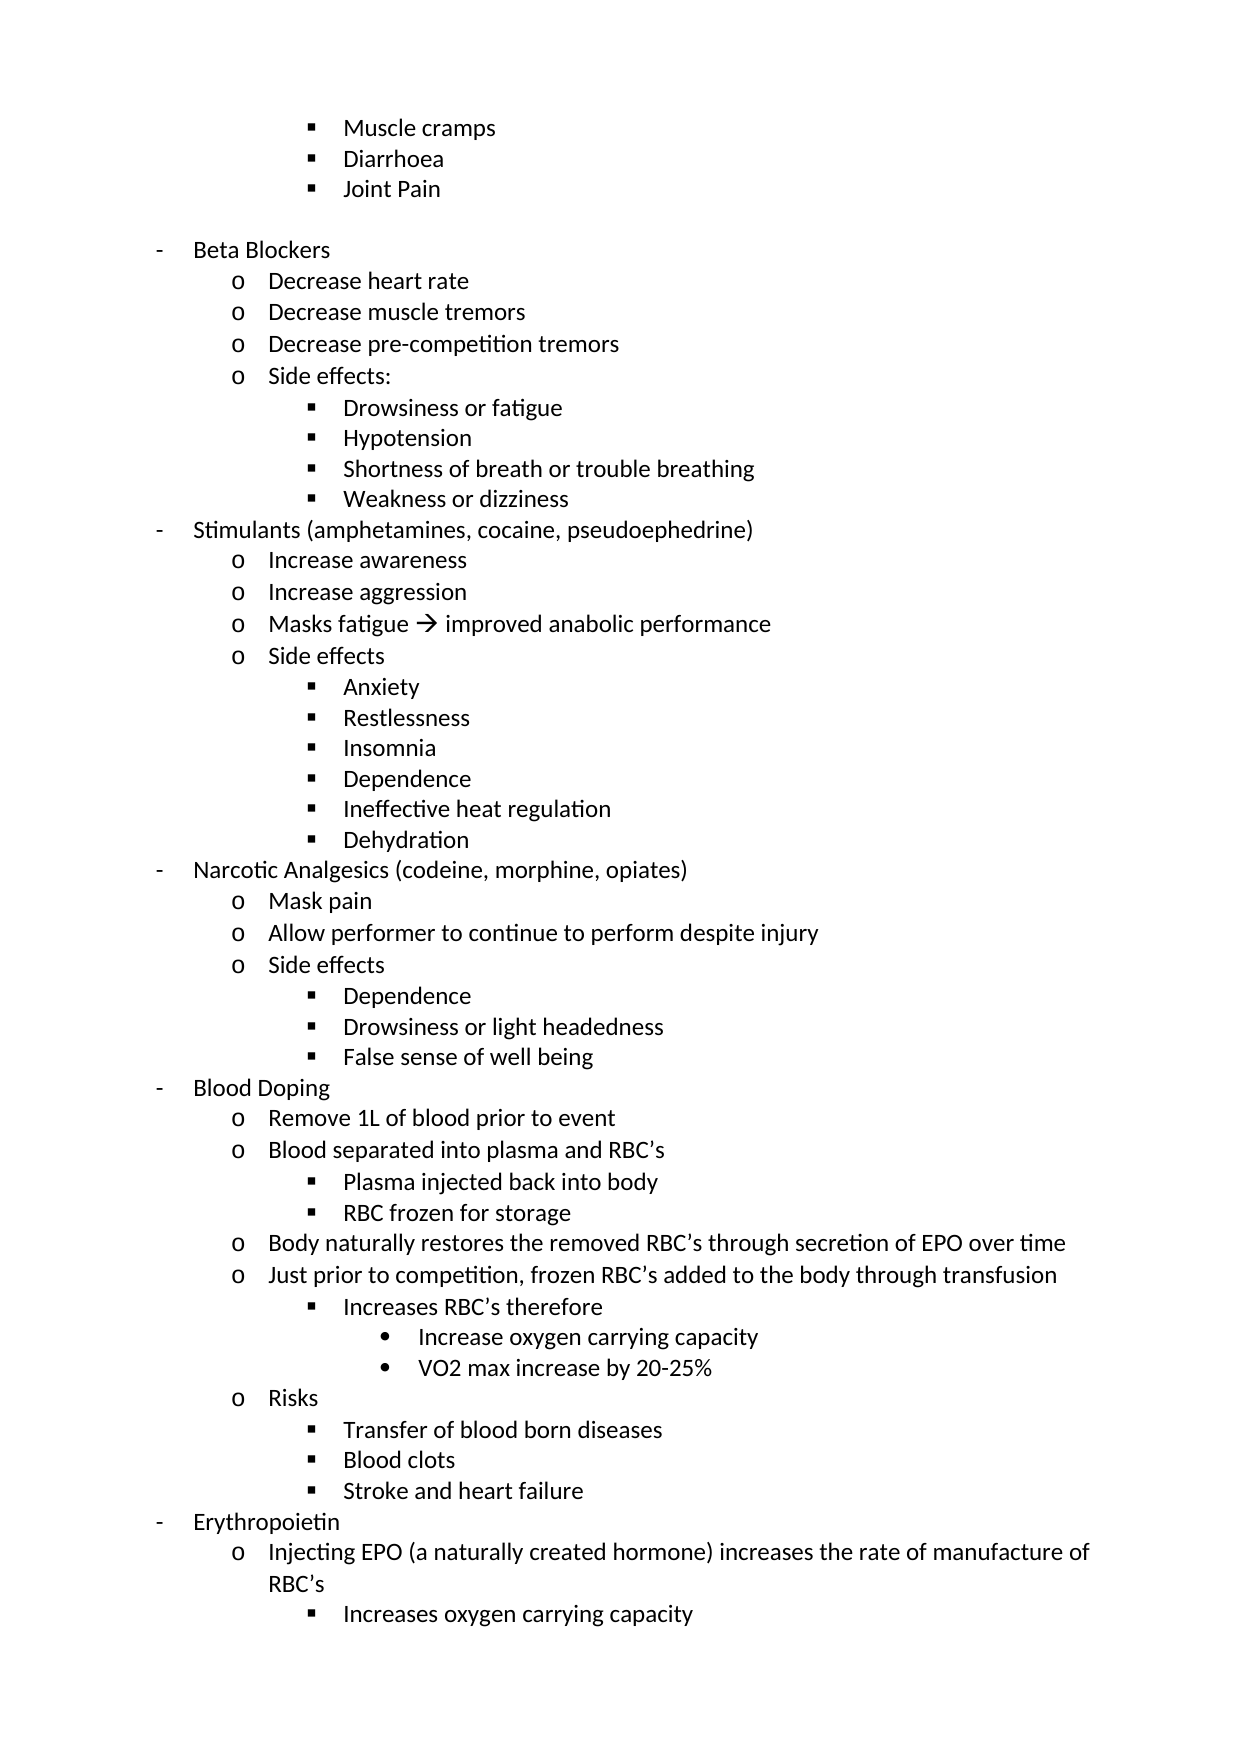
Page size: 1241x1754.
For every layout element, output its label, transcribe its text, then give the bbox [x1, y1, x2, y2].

list Hypotension [306, 422, 1122, 453]
list Masks fatigue improved anabolic performance [231, 608, 1122, 640]
list Just prior to competition, frozen RBC’s added to the body through transfusion [231, 1259, 1122, 1291]
list Decrease muscle tremors [231, 297, 1122, 328]
list Plasma injected back into body [306, 1166, 1122, 1197]
list Decrease pre-competition tremors [231, 328, 1122, 360]
list Drowsiness or light headedness [306, 1011, 1122, 1042]
list Blood separated into plasma and RBC’s [231, 1134, 1122, 1166]
list Risks [231, 1382, 1122, 1414]
list Decrease heart rate [231, 265, 1122, 297]
list Side effects: [231, 360, 1122, 392]
list Ineffective heat regulation [306, 794, 1122, 824]
list Erythropoietin [156, 1506, 1122, 1536]
list Insomnia [306, 733, 1122, 763]
list Stimulants (amphetamines, cocaine, pseudoephedrine) [156, 514, 1122, 544]
list Increases RBC’s therefore [306, 1291, 1122, 1321]
list Blood Doping [156, 1072, 1122, 1103]
list Dehydration [306, 824, 1122, 855]
list Remove 1L of blood prior to event [231, 1103, 1122, 1134]
list Drowsiness or fatigue [306, 392, 1122, 422]
list RBC frozen for storage [306, 1197, 1122, 1227]
list Increase awareness [231, 544, 1122, 576]
list False sense of well being [306, 1042, 1122, 1072]
list Blood clots [306, 1444, 1122, 1475]
list Transfer of blood born diseases [306, 1414, 1122, 1444]
list Side effects [231, 640, 1122, 672]
list Increases oxygen carrying capacity [306, 1598, 1122, 1629]
list Joint Pain [306, 173, 1122, 204]
list Weakness or dizziness [306, 483, 1122, 514]
list Increase aggression [231, 576, 1122, 608]
list Narcotic Analgesics (codeine, morphine, opiates) [156, 855, 1122, 885]
list Restlessness [306, 702, 1122, 733]
list Injecting EPO (a naturally created hormone) increases the rate of manufacture of RBC’s [231, 1536, 1122, 1598]
list Allow performer to continue to perform despite injury [231, 917, 1122, 949]
list Body naturally restores the removed RBC’s through secretion of EPO over time [231, 1227, 1122, 1259]
list Diarrhoea [306, 143, 1122, 173]
list Stroke and heart failure [306, 1475, 1122, 1506]
list Mask pain [231, 885, 1122, 917]
list Side effects [231, 949, 1122, 981]
list Dependence [306, 763, 1122, 794]
list Anxiety [306, 672, 1122, 702]
list VO2 max increase by 20-25% [381, 1352, 1122, 1382]
list Muscle cramps [306, 112, 1122, 143]
list Beta Blockers [156, 234, 1122, 265]
list Shortness of breath or trouble breathing [306, 453, 1122, 483]
list Increase oxygen carrying capacity [381, 1321, 1122, 1352]
list Dependence [306, 981, 1122, 1011]
